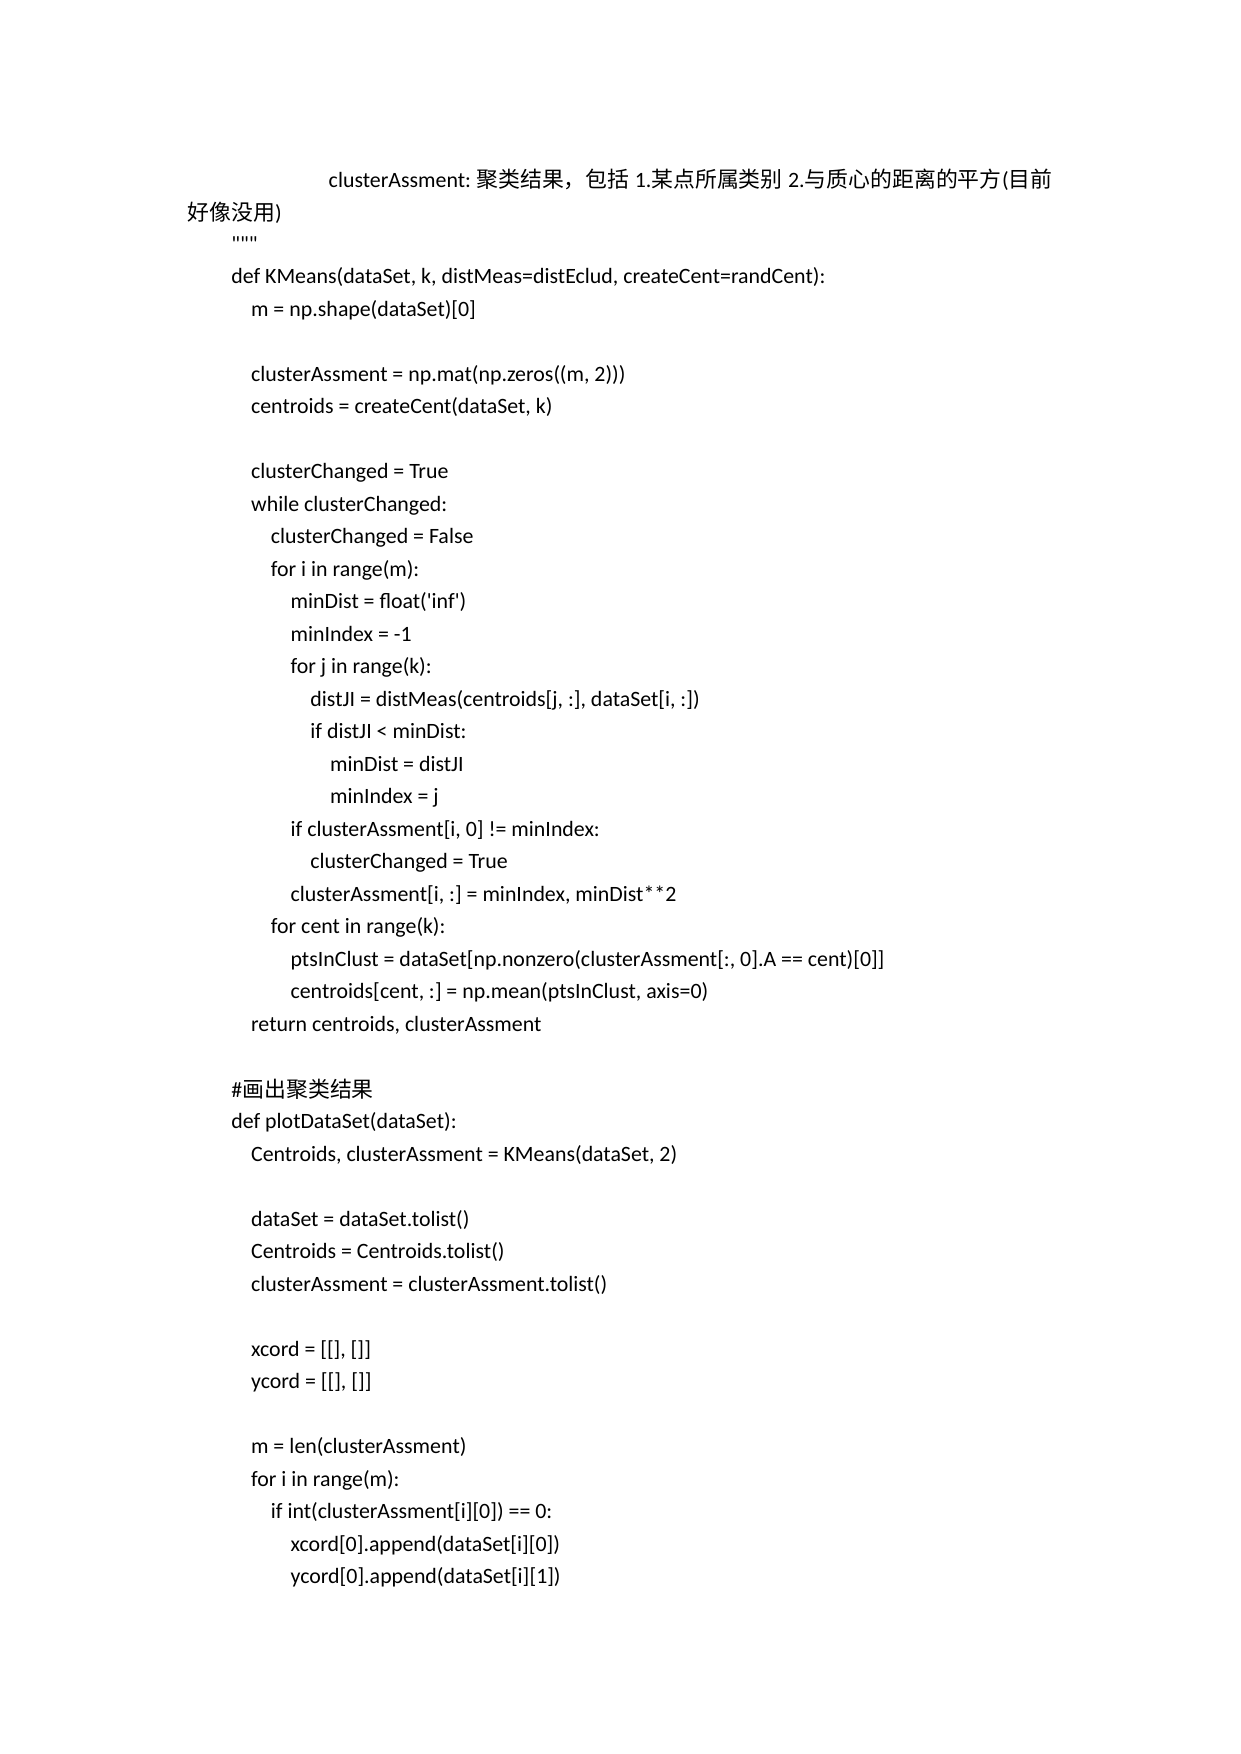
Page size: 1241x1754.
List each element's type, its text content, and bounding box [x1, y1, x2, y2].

list clusterAssment[i, :] = minIndex, minDist**2 [187, 877, 1053, 909]
list minDist = distJI [187, 747, 1053, 779]
list ycord = [[], []] [187, 1364, 1053, 1397]
list for i in range(m): [187, 1462, 1053, 1494]
list ycord[0].append(dataSet[i][1]) [187, 1559, 1053, 1592]
list if clusterAssment[i, 0] != minIndex: [187, 812, 1053, 844]
list for j in range(k): [187, 649, 1053, 682]
list clusterChanged = True [187, 844, 1053, 877]
list clusterChanged = True [187, 454, 1053, 487]
list return centroids, clusterAssment [187, 1007, 1053, 1039]
list xcord[0].append(dataSet[i][0]) [187, 1527, 1053, 1559]
list if int(clusterAssment[i][0]) == 0: [187, 1494, 1053, 1527]
list def plotDataSet(dataSet): [187, 1104, 1053, 1137]
list def KMeans(dataSet, k, distMeas=distEclud, createCent=randCent): [187, 259, 1053, 292]
list centroids[cent, :] = np.mean(ptsInClust, axis=0) [187, 974, 1053, 1007]
list minDist = float('inf') [187, 584, 1053, 617]
list for cent in range(k): [187, 909, 1053, 942]
list Centroids, clusterAssment = KMeans(dataSet, 2) [187, 1137, 1053, 1169]
list m = np.shape(dataSet)[0] [187, 292, 1053, 324]
list for i in range(m): [187, 552, 1053, 584]
list clusterChanged = False [187, 519, 1053, 552]
list #画出聚类结果 [187, 1072, 1053, 1104]
list minIndex = j [187, 779, 1053, 812]
list Centroids = Centroids.tolist() [187, 1234, 1053, 1267]
list clusterAssment = np.mat(np.zeros((m, 2))) [187, 357, 1053, 389]
list if distJI < minDist: [187, 714, 1053, 747]
list dataSet = dataSet.tolist() [187, 1202, 1053, 1234]
list distJI = distMeas(centroids[j, :], dataSet[i, :]) [187, 682, 1053, 714]
list clusterAssment = clusterAssment.tolist() [187, 1267, 1053, 1299]
list ptsInClust = dataSet[np.nonzero(clusterAssment[:, 0].A == cent)[0]] [187, 942, 1053, 974]
list """ [187, 227, 1053, 259]
list centroids = createCent(dataSet, k) [187, 389, 1053, 422]
list m = len(clusterAssment) [187, 1429, 1053, 1462]
list while clusterChanged: [187, 487, 1053, 519]
list minIndex = -1 [187, 617, 1053, 649]
list xcord = [[], []] [187, 1332, 1053, 1364]
list clusterAssment: 聚类结果，包括 1.某点所属类别 2.与质心的距离的平方(目前好像没用) [187, 162, 1053, 227]
